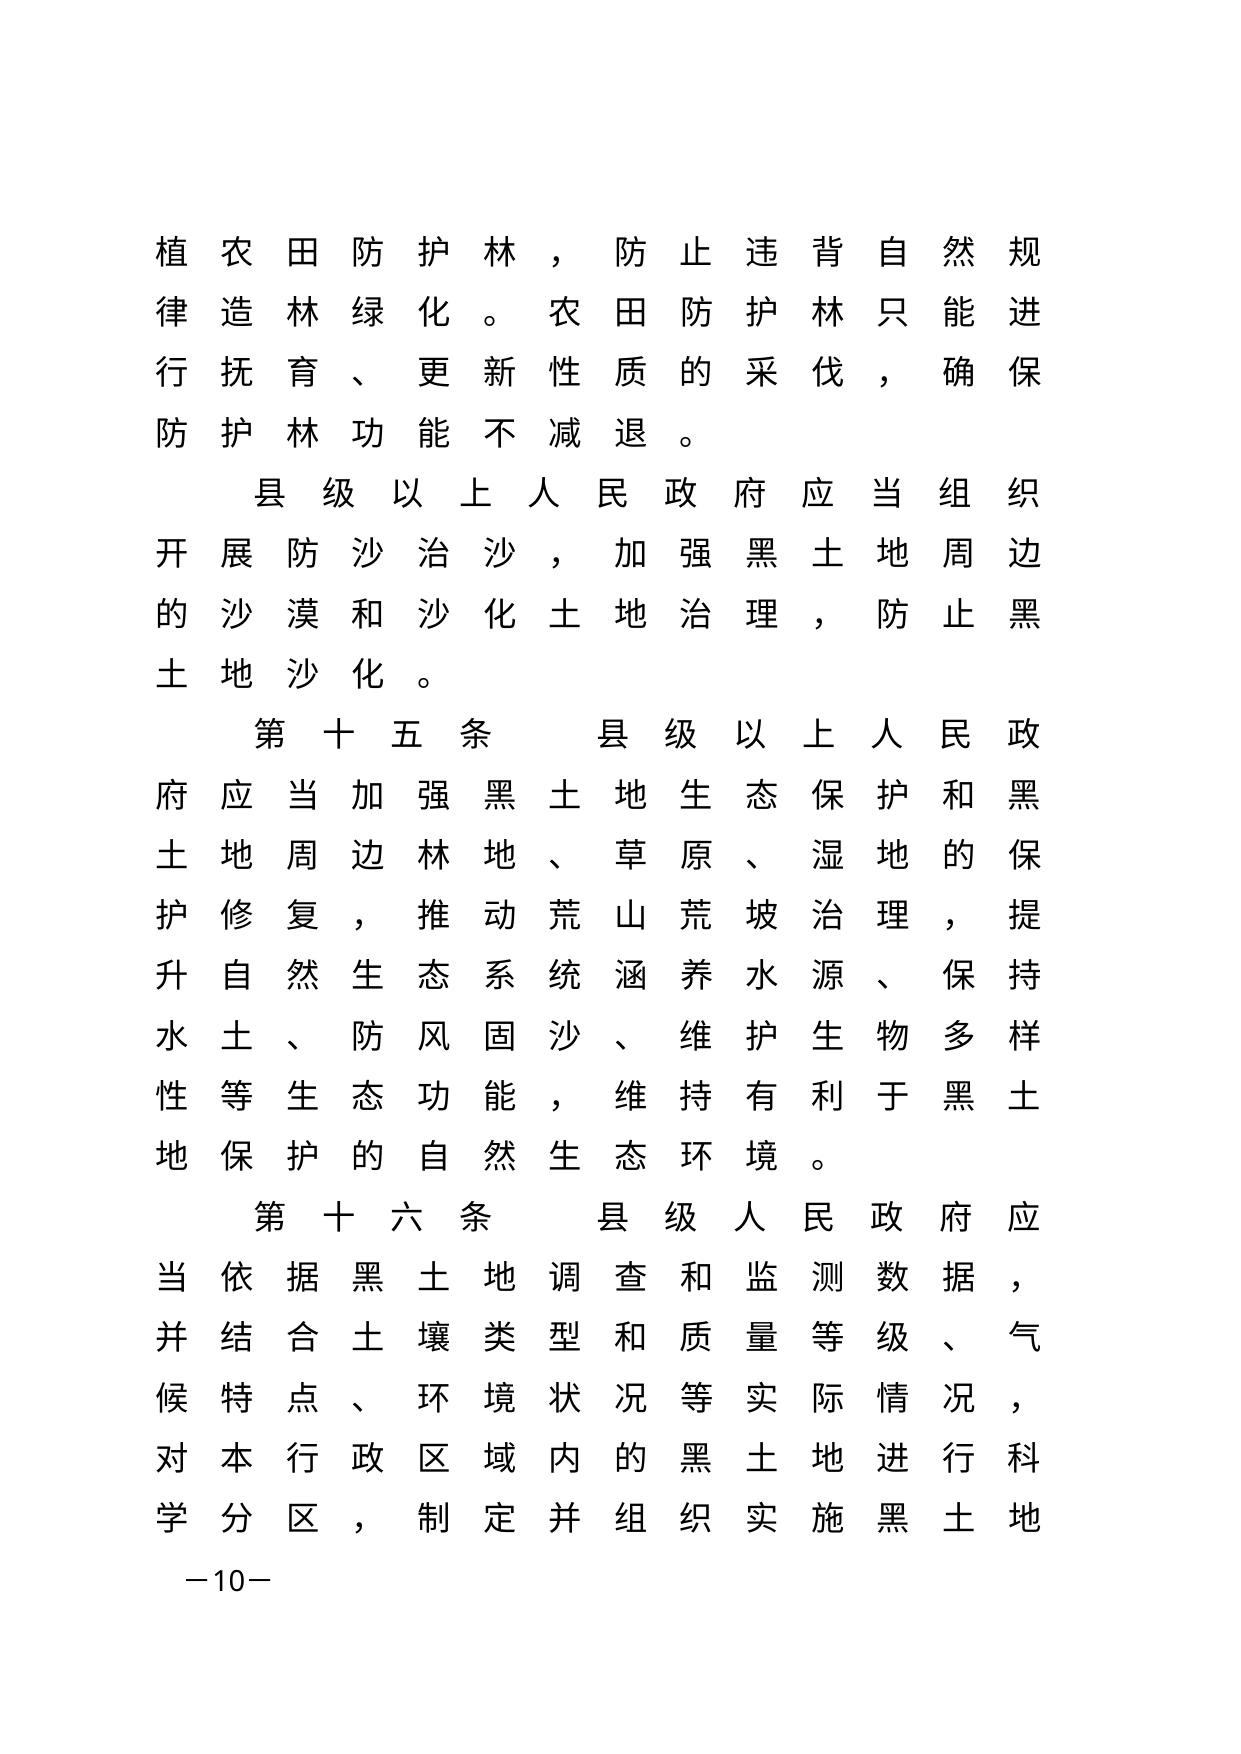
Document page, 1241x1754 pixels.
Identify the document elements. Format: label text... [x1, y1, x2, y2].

text 第十六条 县级人民政府应当依据黑土地调查和监测数据，并结合土壤类型和质量等级、气候特点、环境状况等实际情况，对本行政区域内的黑土地进行科学分区，制定并组织实施黑土地质量提升计划，因地制宜合理采取保护、治理、修复和利用的精细化措施。 [155, 1184, 1073, 1546]
text 县级以上人民政府应当组织开展防沙治沙，加强黑土地周边的沙漠和沙化土地治理，防止黑土地沙化。 [155, 461, 1073, 702]
text 第十五条 县级以上人民政府应当加强黑土地生态保护和黑土地周边林地、草原、湿地的保护修复，推动荒山荒坡治理，提升自然生态系统涵养水源、保持水土、防风固沙、维护生物多样性等生态功能，维持有利于黑土地保护的自然生态环境。 [155, 702, 1073, 1184]
text 县级以上人民政府应当按照因害设防、合理管护、科学布局的原则，制定农田防护林建设计划，组织沿农田道路、沟渠等种植农田防护林，防止违背自然规律造林绿化。农田防护林只能进行抚育、更新性质的采伐，确保防护林功能不减退。 [155, 219, 1073, 461]
